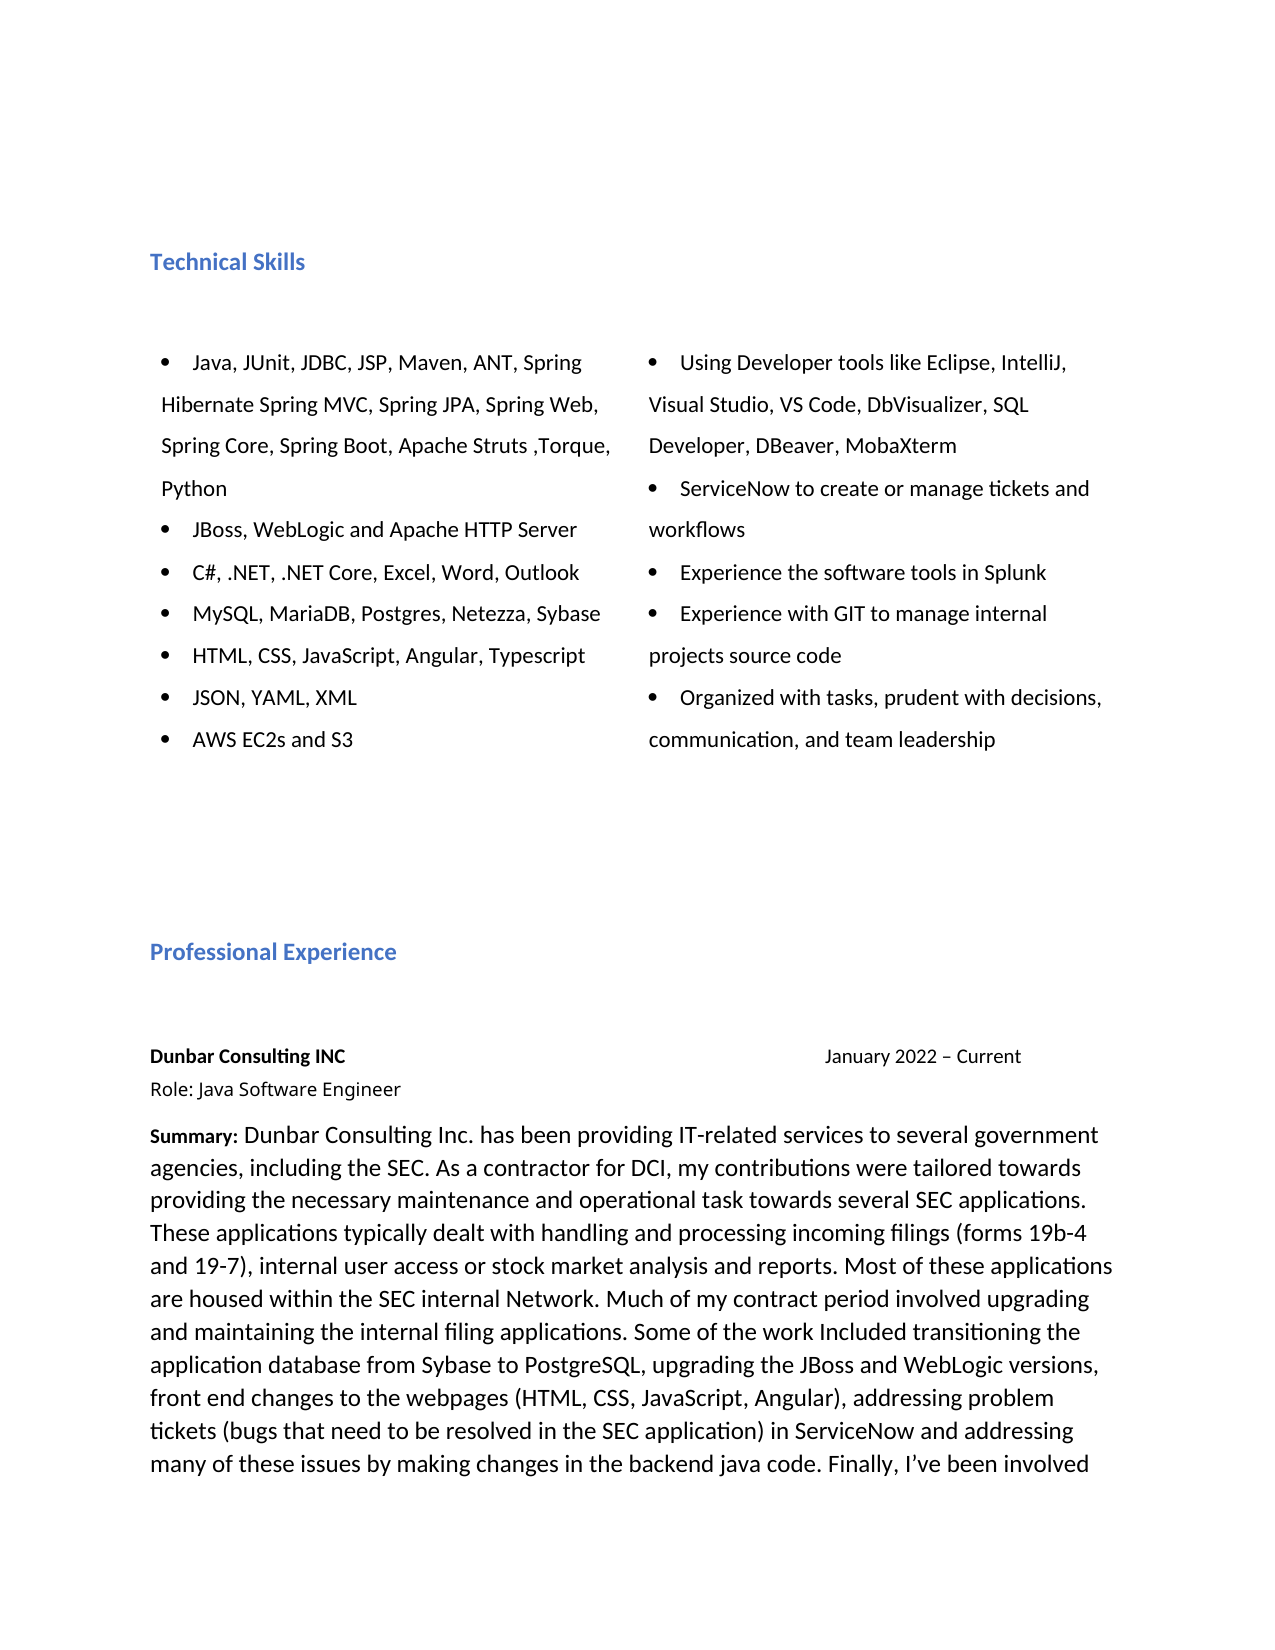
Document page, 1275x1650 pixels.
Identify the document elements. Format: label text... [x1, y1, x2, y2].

text Dunbar Consulting INC January 2022 – Current Role: Java Software Engineer [150, 1036, 1125, 1102]
table_header Java, JUnit, JDBC, JSP, Maven, ANT, Spring Hibernate Spring MVC, Spring JPA, Spring Web, Spring Core, Spring Boot, Apache Struts ,Torque, Python JBoss, WebLogic and Apache HTTP Server C#, .NET, .NET Core, Excel, Word, Outlook MySQL, MariaDB, Postgres, Netezza, Sybase HTML, CSS, JavaScript, Angular, Typescript JSON, YAML, XML AWS EC2s and S3 [150, 346, 637, 793]
text Professional Experience [150, 936, 1125, 967]
text Technical Skills [150, 246, 1125, 277]
table_header Using Developer tools like Eclipse, IntelliJ, Visual Studio, VS Code, DbVisualizer, SQL Developer, DBeaver, MobaXterm ServiceNow to create or manage tickets and workflows Experience the software tools in Splunk Experience with GIT to manage internal projects source code Organized with tasks, prudent with decisions, communication, and team leadership [638, 346, 1125, 793]
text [150, 1119, 1125, 1478]
